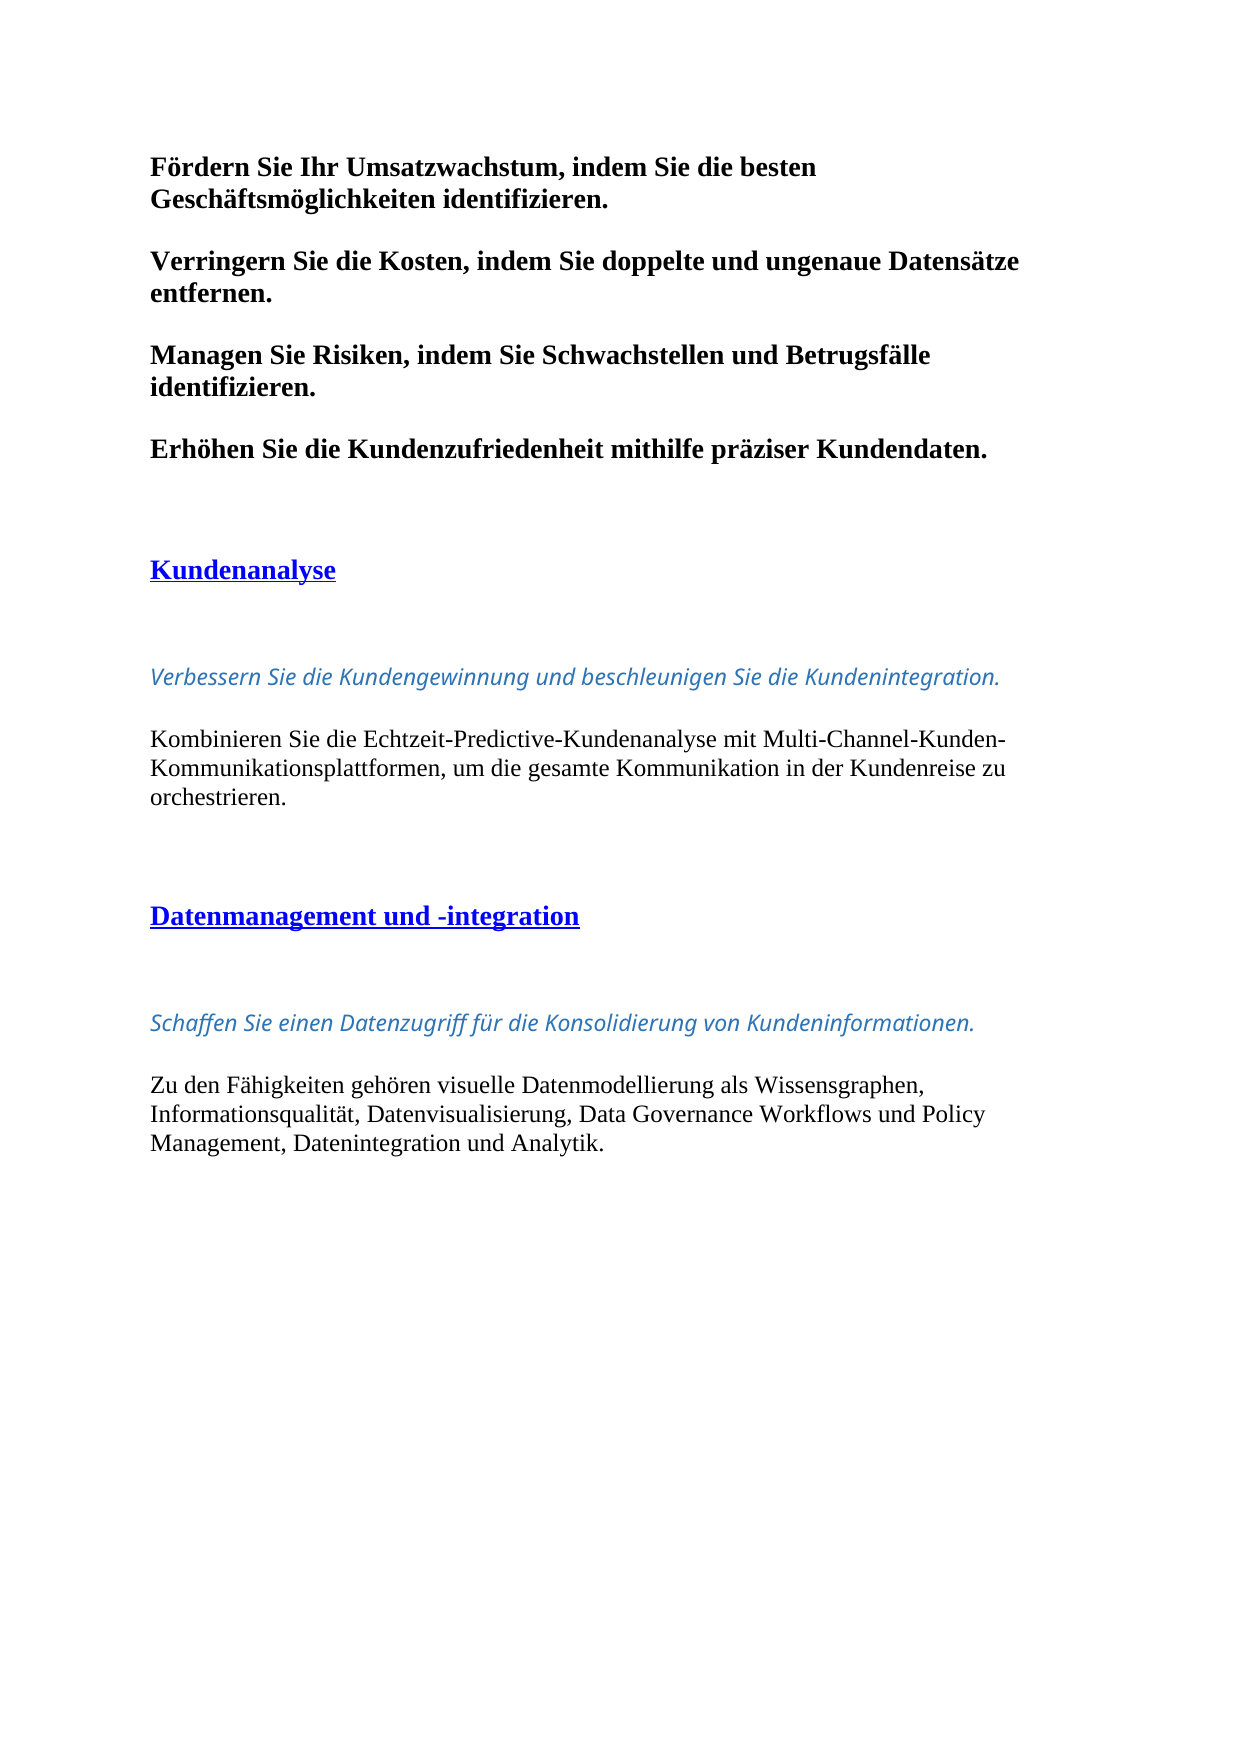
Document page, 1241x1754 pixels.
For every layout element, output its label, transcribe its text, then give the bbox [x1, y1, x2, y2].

subtitle Verringern Sie die Kosten, indem Sie doppelte und ungenaue Datensätze entfernen. [150, 244, 1090, 309]
subtitle Kundenanalyse [150, 553, 1090, 585]
subtitle Schaffen Sie einen Datenzugriff für die Konsolidierung von Kundeninformationen. [150, 1007, 1090, 1039]
subtitle Managen Sie Risiken, indem Sie Schwachstellen und Betrugsfälle identifizieren. [150, 338, 1090, 403]
text Kombinieren Sie die Echtzeit-Predictive-Kundenanalyse mit Multi-Channel-Kunden-Kommunikationsplattformen, um die gesamte Kommunikation in der Kundenreise zu orchestrieren. [150, 724, 1090, 810]
subtitle Erhöhen Sie die Kundenzufriedenheit mithilfe präziser Kundendaten. [150, 432, 1090, 464]
text Zu den Fähigkeiten gehören visuelle Datenmodellierung als Wissensgraphen, Informationsqualität, Datenvisualisierung, Data Governance Workflows und Policy Management, Datenintegration und Analytik. [150, 1070, 1090, 1157]
subtitle Verbessern Sie die Kundengewinnung und beschleunigen Sie die Kundenintegration. [150, 661, 1090, 692]
subtitle Fördern Sie Ihr Umsatzwachstum, indem Sie die besten Geschäftsmöglichkeiten identifizieren. [150, 150, 1090, 215]
subtitle Datenmanagement und -integration [150, 899, 1090, 931]
